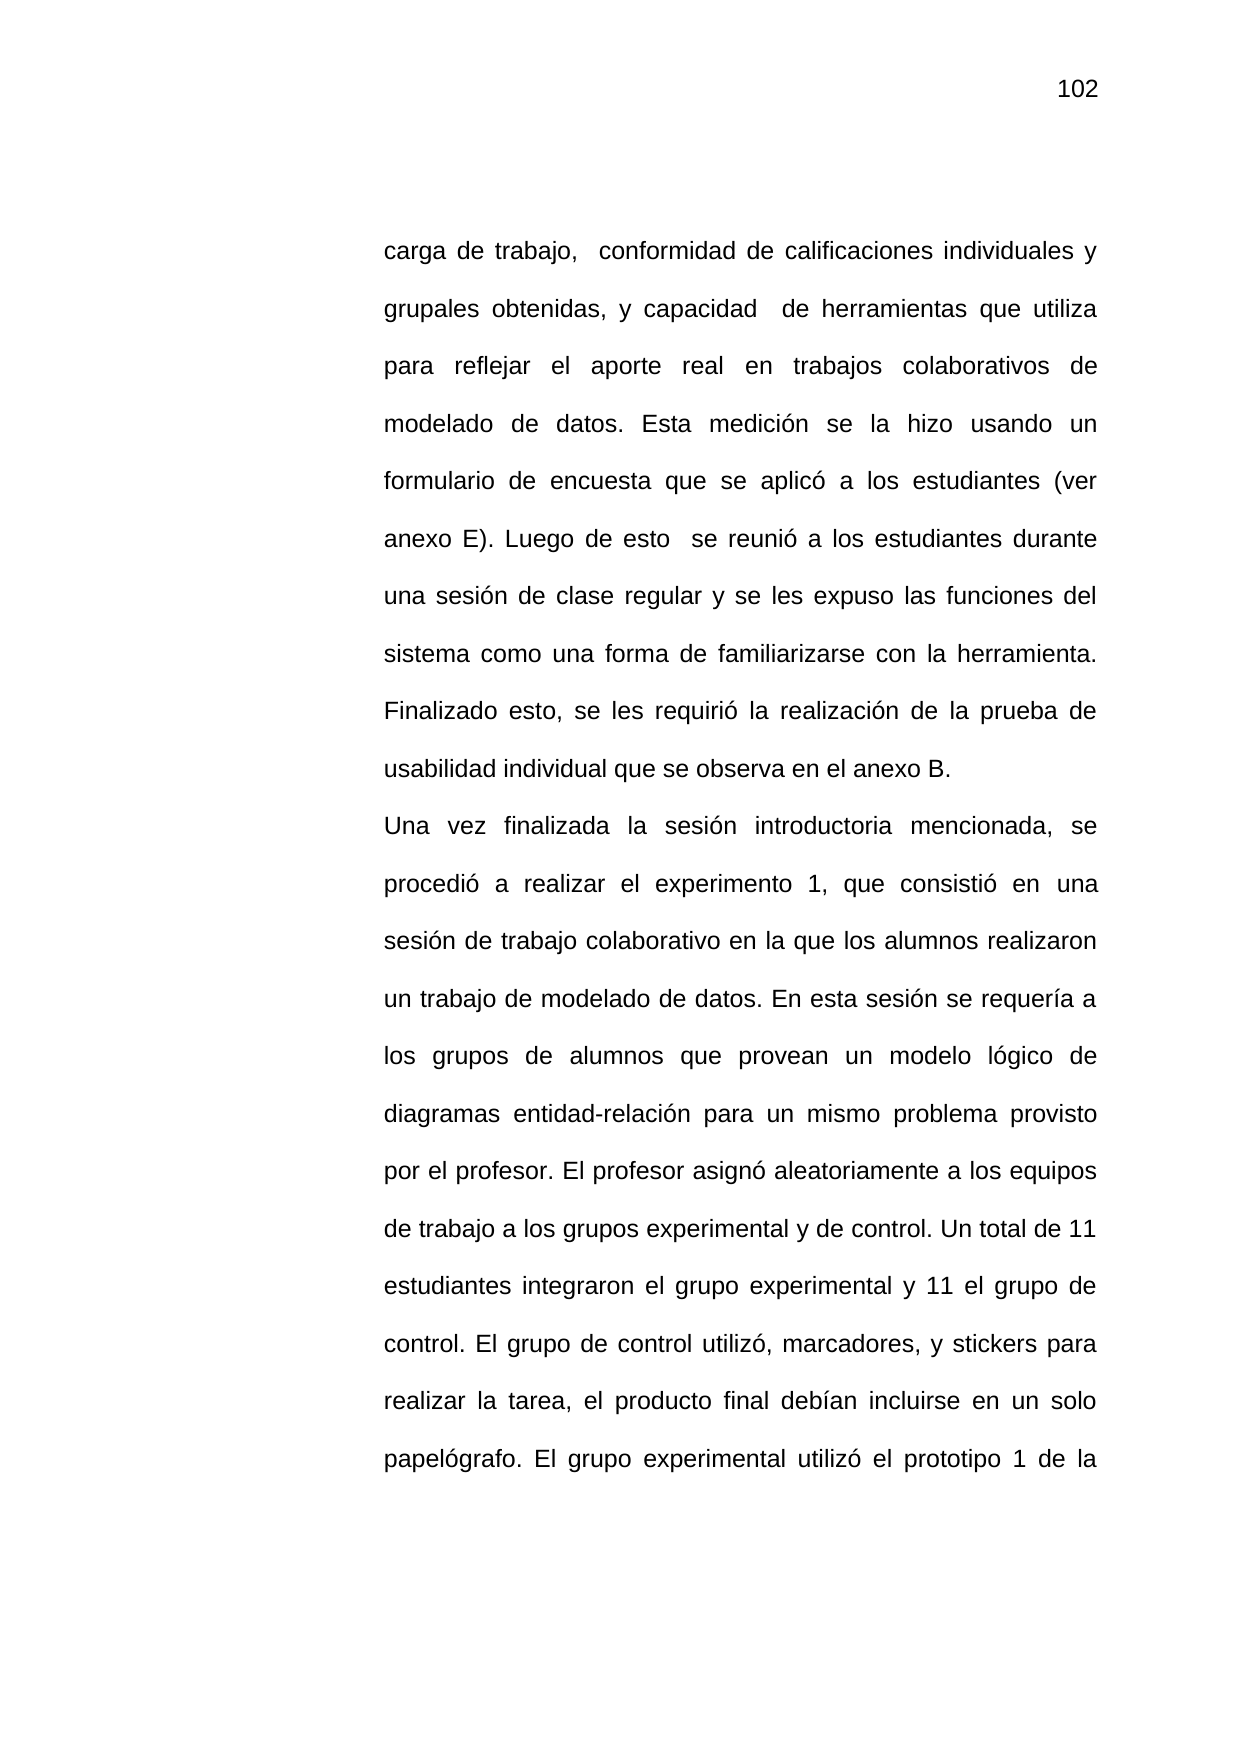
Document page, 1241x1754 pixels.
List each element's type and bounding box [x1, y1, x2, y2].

text [384, 811, 1098, 1472]
text [384, 236, 1098, 782]
